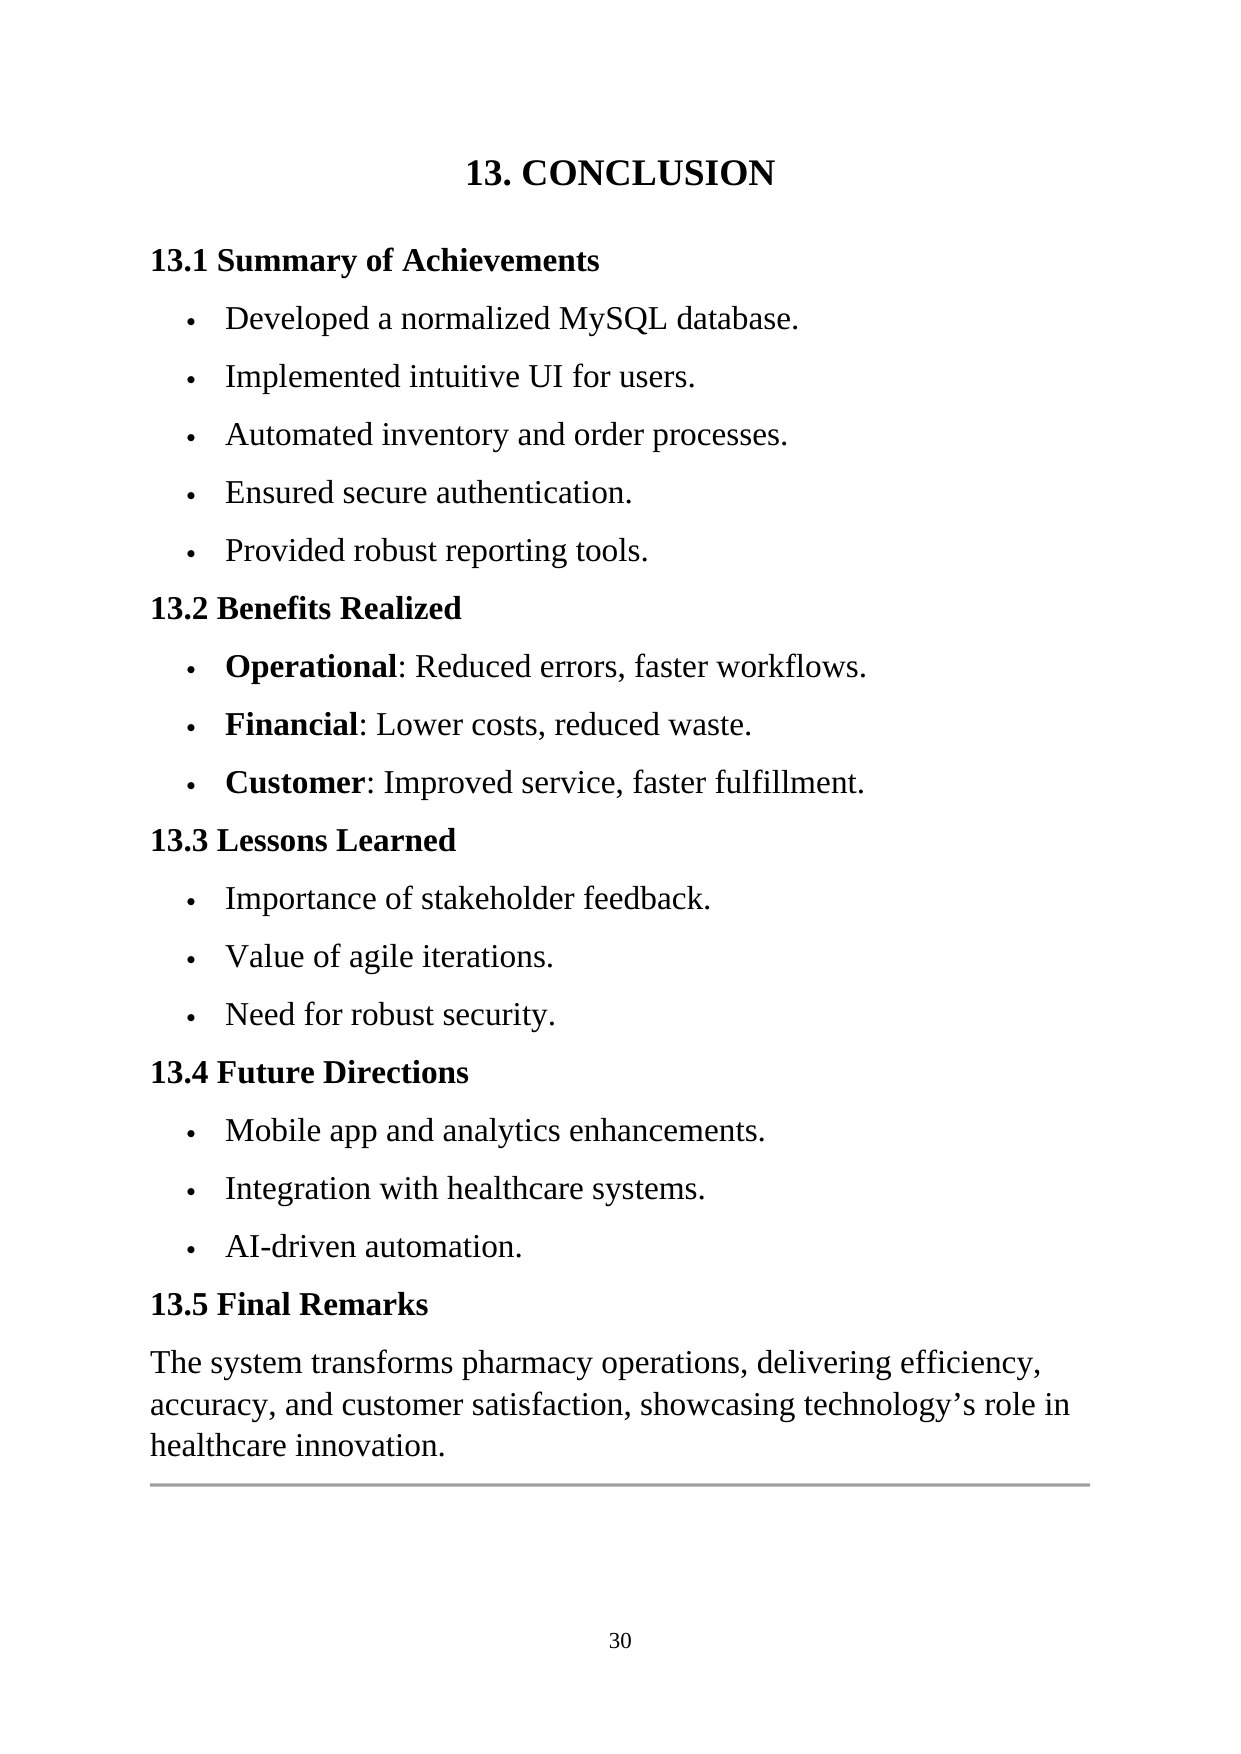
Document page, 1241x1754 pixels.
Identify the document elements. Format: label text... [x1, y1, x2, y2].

text 13. CONCLUSION [150, 150, 1090, 222]
text 13.3 Lessons Learned [150, 821, 1090, 859]
list Financial: Lower costs, reduced waste. [187, 704, 1090, 743]
text The system transforms pharmacy operations, delivering efficiency, accuracy, and customer satisfaction, showcasing technology’s role in healthcare innovation. [150, 1343, 1090, 1464]
list Operational: Reduced errors, faster workflows. [187, 646, 1090, 685]
text 13.1 Summary of Achievements [150, 240, 1090, 279]
text 13.4 Future Directions [150, 1053, 1090, 1091]
list Need for robust security. [187, 994, 1090, 1033]
list Mobile app and analytics enhancements. [187, 1111, 1090, 1149]
list Implemented intuitive UI for users. [187, 356, 1090, 395]
list Customer: Improved service, faster fulfillment. [187, 762, 1090, 801]
text 13.2 Benefits Realized [150, 588, 1090, 627]
list Provided robust reporting tools. [187, 530, 1090, 569]
list Importance of stakeholder feedback. [187, 878, 1090, 917]
list AI-driven automation. [187, 1227, 1090, 1265]
list Automated inventory and order processes. [187, 414, 1090, 453]
list Developed a normalized MySQL database. [187, 298, 1090, 337]
list Value of agile iterations. [187, 937, 1090, 975]
text 13.5 Final Remarks [150, 1285, 1090, 1323]
list Ensured secure authentication. [187, 472, 1090, 511]
list Integration with healthcare systems. [187, 1169, 1090, 1207]
